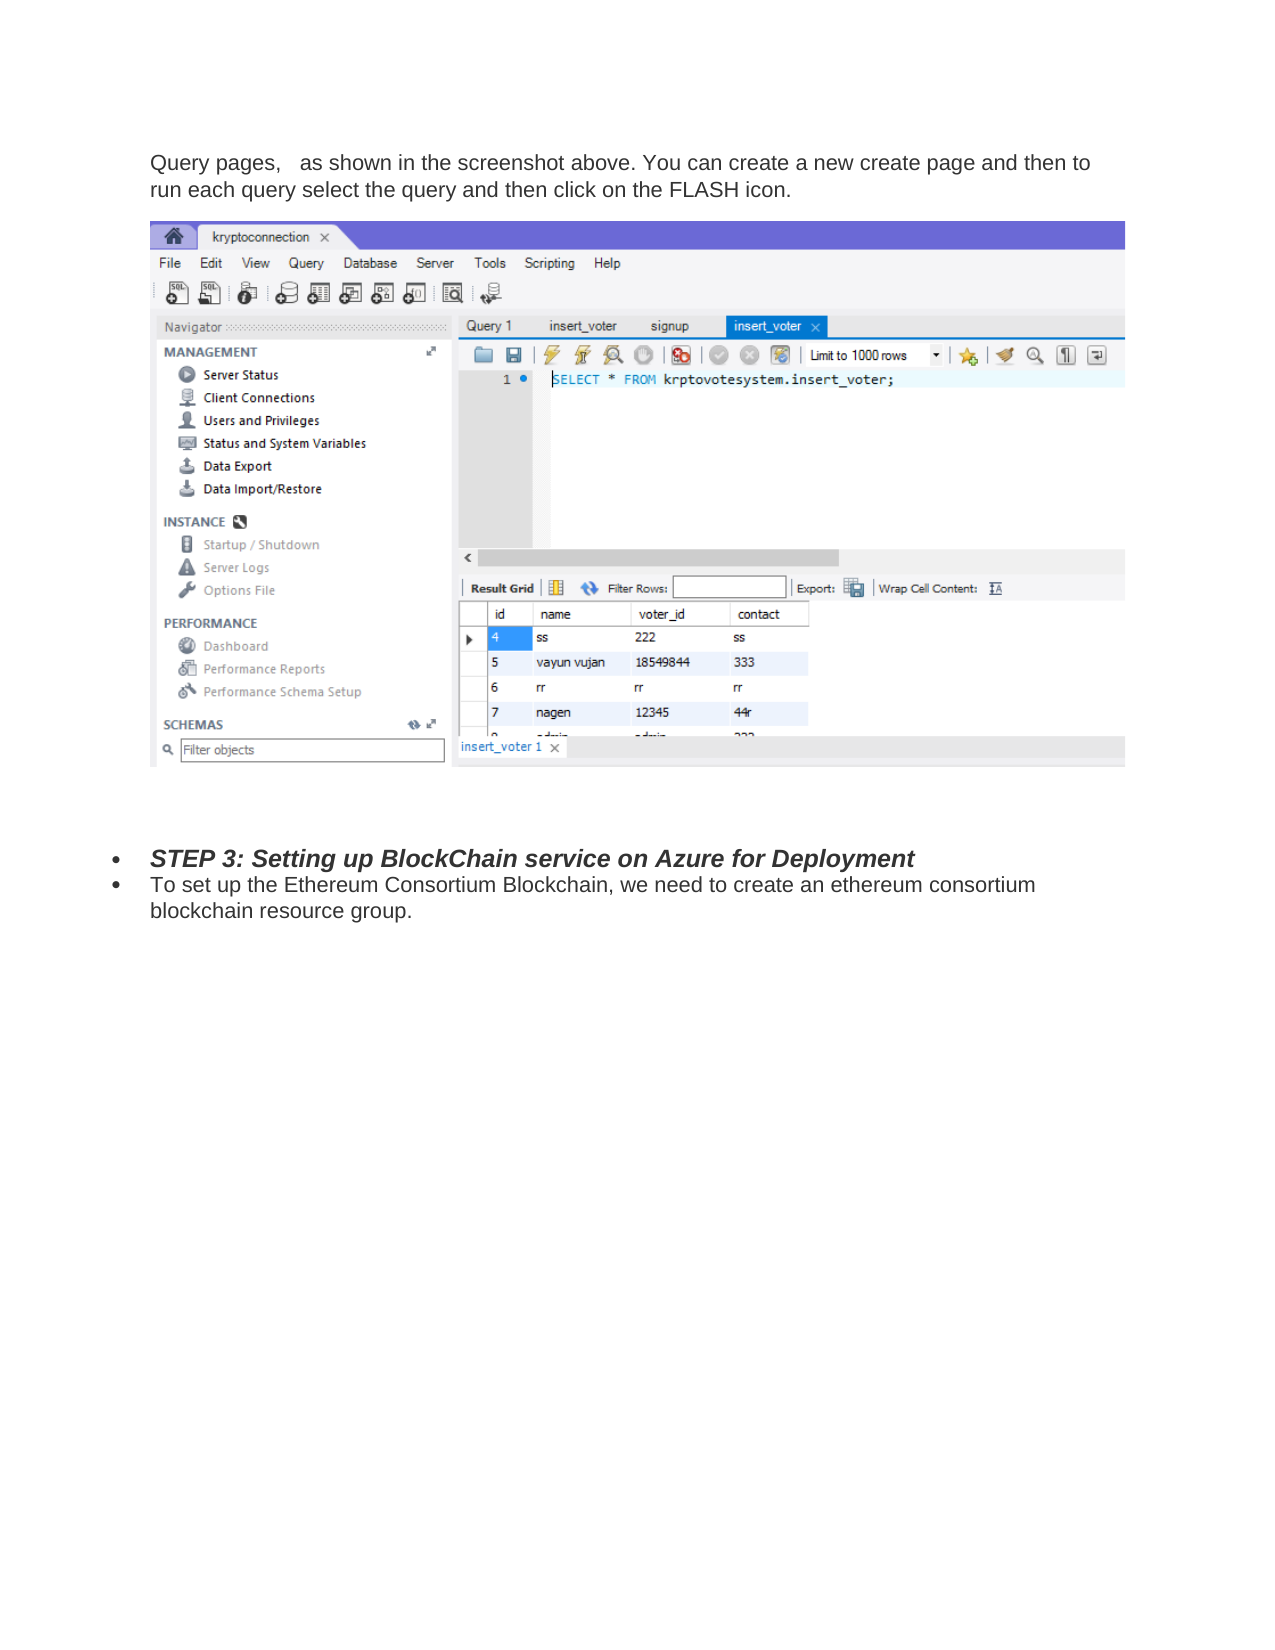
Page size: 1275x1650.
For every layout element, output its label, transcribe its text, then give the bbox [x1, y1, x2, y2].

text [150, 150, 1125, 202]
list STEP 3: Setting up BlockChain service on Azure for Deployment [112, 843, 1125, 872]
list To set up the Ethereum Consortium Blockchain, we need to create an ethereum consortium blockchain resource group. [112, 872, 1125, 923]
picture [150, 221, 1125, 767]
